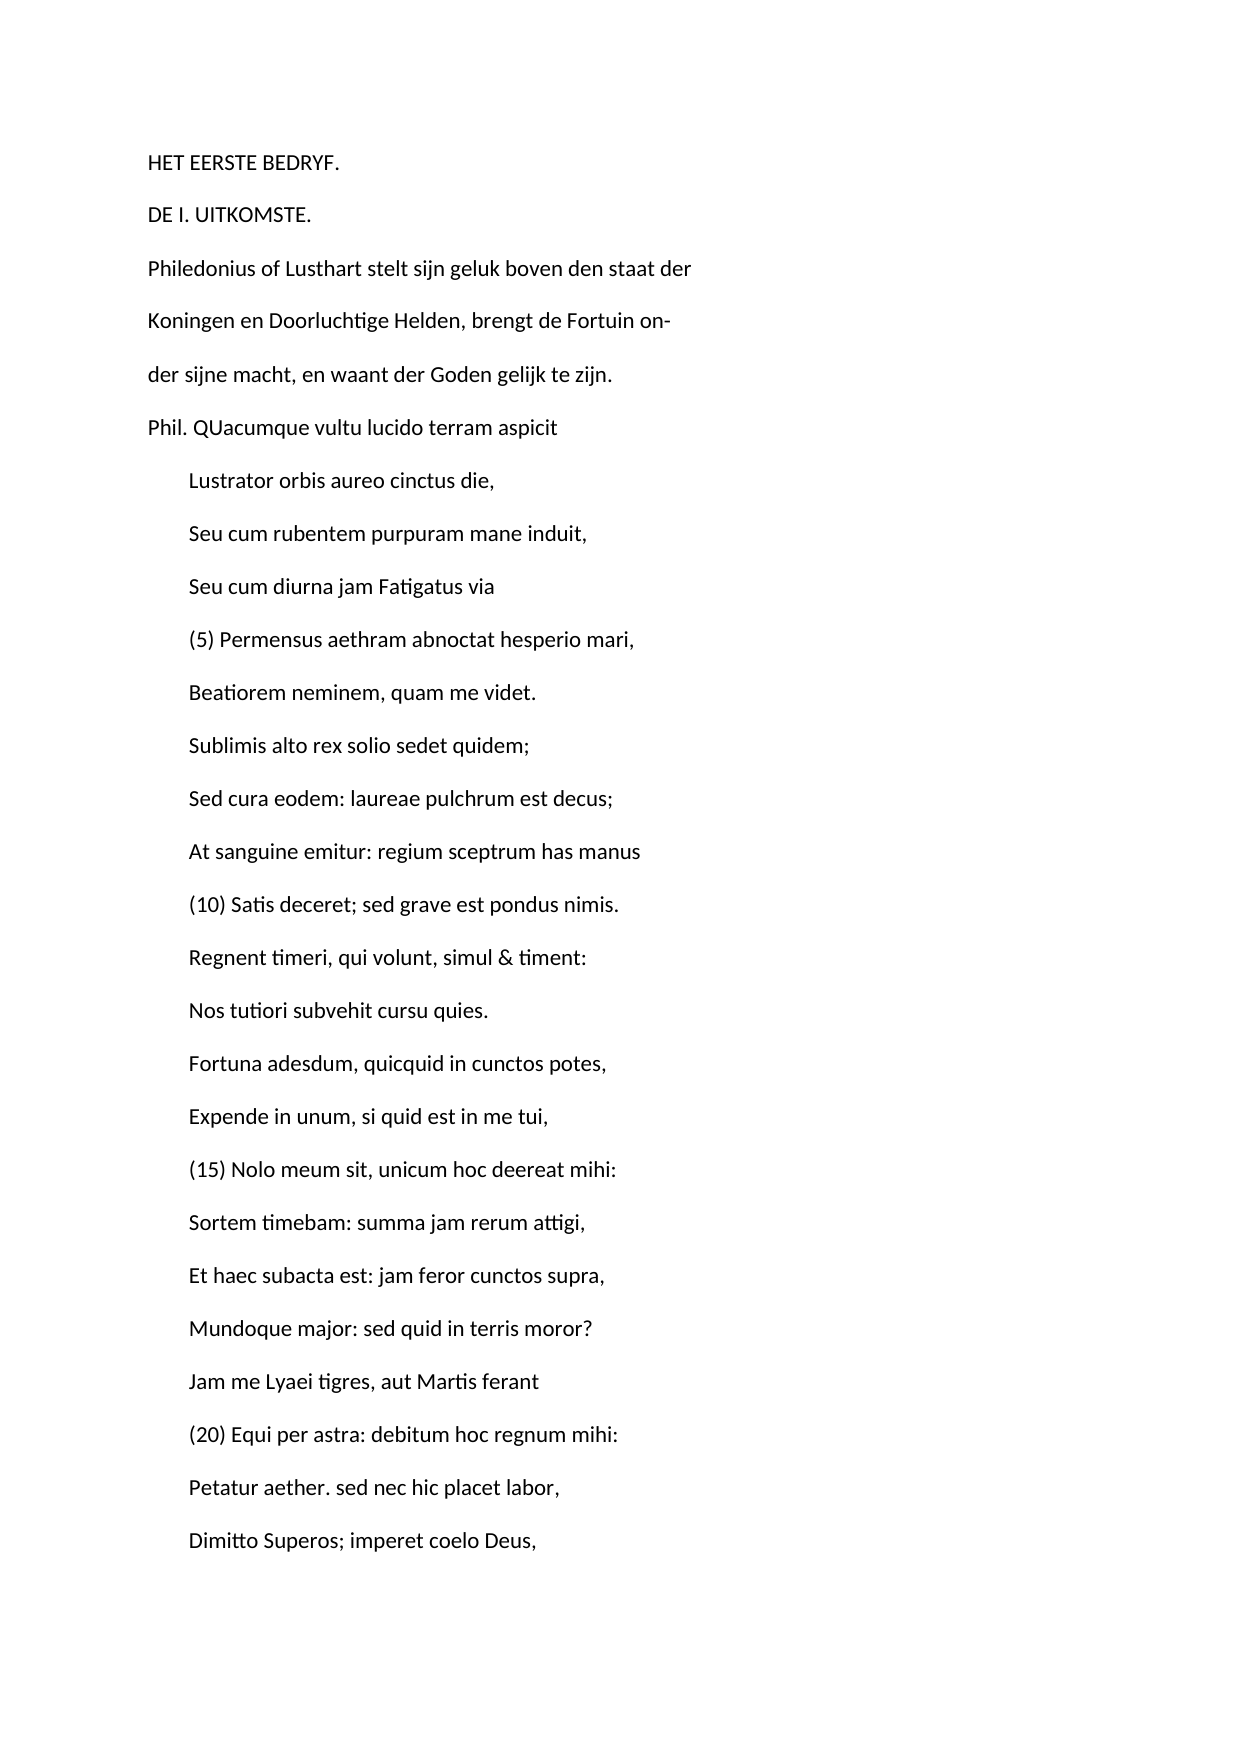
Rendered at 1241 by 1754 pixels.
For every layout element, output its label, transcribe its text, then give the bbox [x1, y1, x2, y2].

text Seu cum rubentem purpuram mane induit, [148, 519, 1093, 547]
text Seu cum diurna jam Fatigatus via [148, 572, 1093, 600]
text der sijne macht, en waant der Goden gelijk te zijn. [148, 360, 1093, 388]
text Expende in unum, si quid est in me tui, [148, 1102, 1093, 1130]
text Phil. QUacumque vultu lucido terram aspicit [148, 413, 1093, 441]
text Dimitto Superos; imperet coelo Deus, [148, 1526, 1093, 1554]
text Jam me Lyaei tigres, aut Martis ferant [148, 1367, 1093, 1395]
text Lustrator orbis aureo cinctus die, [148, 466, 1093, 494]
text DE I. UITKOMSTE. [148, 201, 1093, 229]
text Nos tutiori subvehit cursu quies. [148, 996, 1093, 1024]
text Fortuna adesdum, quicquid in cunctos potes, [148, 1049, 1093, 1077]
text (10) Satis deceret; sed grave est pondus nimis. [148, 890, 1093, 918]
text At sanguine emitur: regium sceptrum has manus [148, 837, 1093, 865]
text Beatiorem neminem, quam me videt. [148, 678, 1093, 706]
text Petatur aether. sed nec hic placet labor, [148, 1473, 1093, 1501]
text Koningen en Doorluchtige Helden, brengt de Fortuin on- [148, 307, 1093, 335]
text Mundoque major: sed quid in terris moror? [148, 1314, 1093, 1342]
text (5) Permensus aethram abnoctat hesperio mari, [148, 625, 1093, 653]
text Philedonius of Lusthart stelt sijn geluk boven den staat der [148, 254, 1093, 282]
text Sed cura eodem: laureae pulchrum est decus; [148, 784, 1093, 812]
text Regnent timeri, qui volunt, simul & timent: [148, 943, 1093, 971]
text (15) Nolo meum sit, unicum hoc deereat mihi: [148, 1155, 1093, 1183]
text HET EERSTE BEDRYF. [148, 148, 1093, 176]
text Et haec subacta est: jam feror cunctos supra, [148, 1261, 1093, 1289]
text Sublimis alto rex solio sedet quidem; [148, 731, 1093, 759]
text (20) Equi per astra: debitum hoc regnum mihi: [148, 1420, 1093, 1448]
text Sortem timebam: summa jam rerum attigi, [148, 1208, 1093, 1236]
